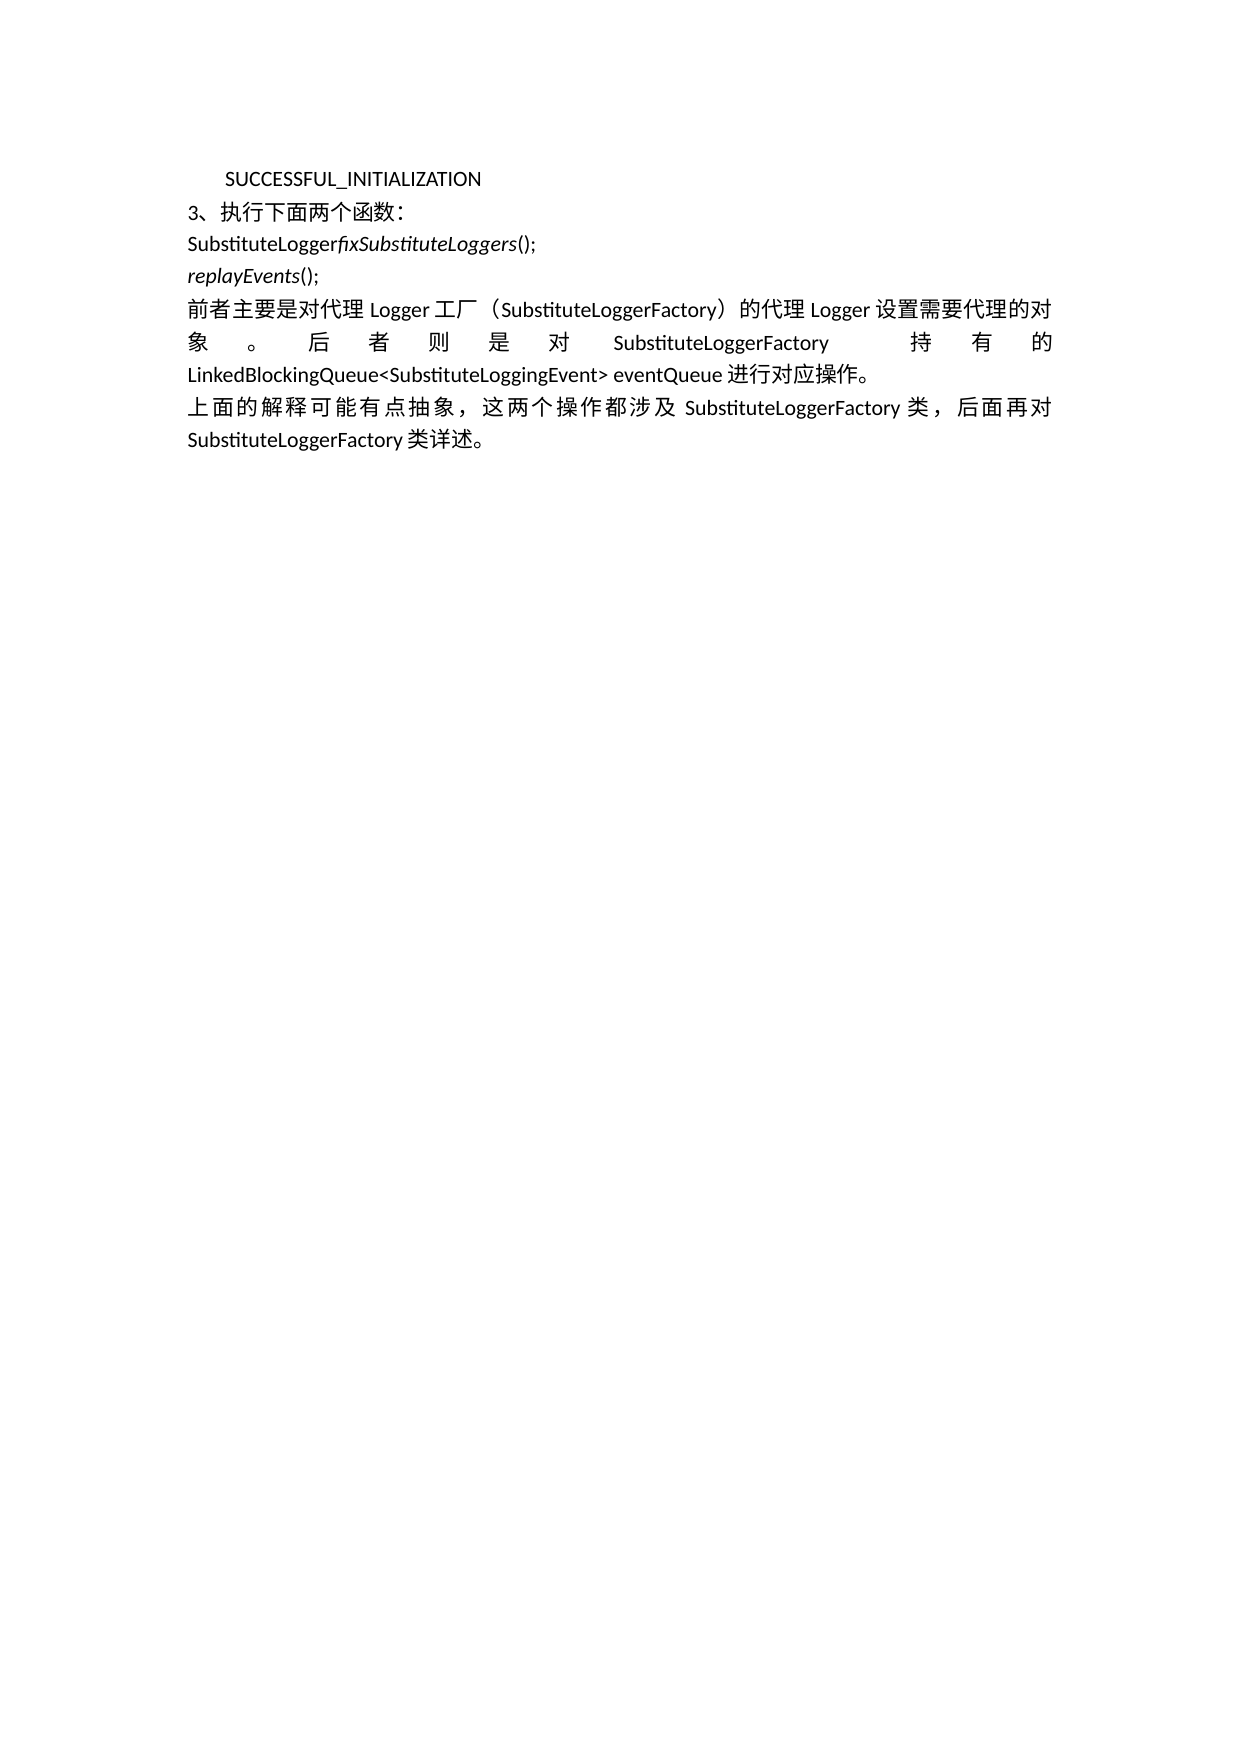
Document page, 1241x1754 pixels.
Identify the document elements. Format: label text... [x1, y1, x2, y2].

text 前者主要是对代理Logger工厂（SubstituteLoggerFactory）的代理Logger设置需要代理的对象。后者则是对SubstituteLoggerFactory 持有的LinkedBlockingQueue<SubstituteLoggingEvent> eventQueue进行对应操作。 [187, 292, 1053, 389]
text SubstituteLoggerfixSubstituteLoggers(); replayEvents(); [187, 227, 1053, 292]
text 上面的解释可能有点抽象，这两个操作都涉及SubstituteLoggerFactory类，后面再对SubstituteLoggerFactory类详述。 [187, 389, 1053, 454]
text 3、执行下面两个函数： [187, 194, 1053, 227]
